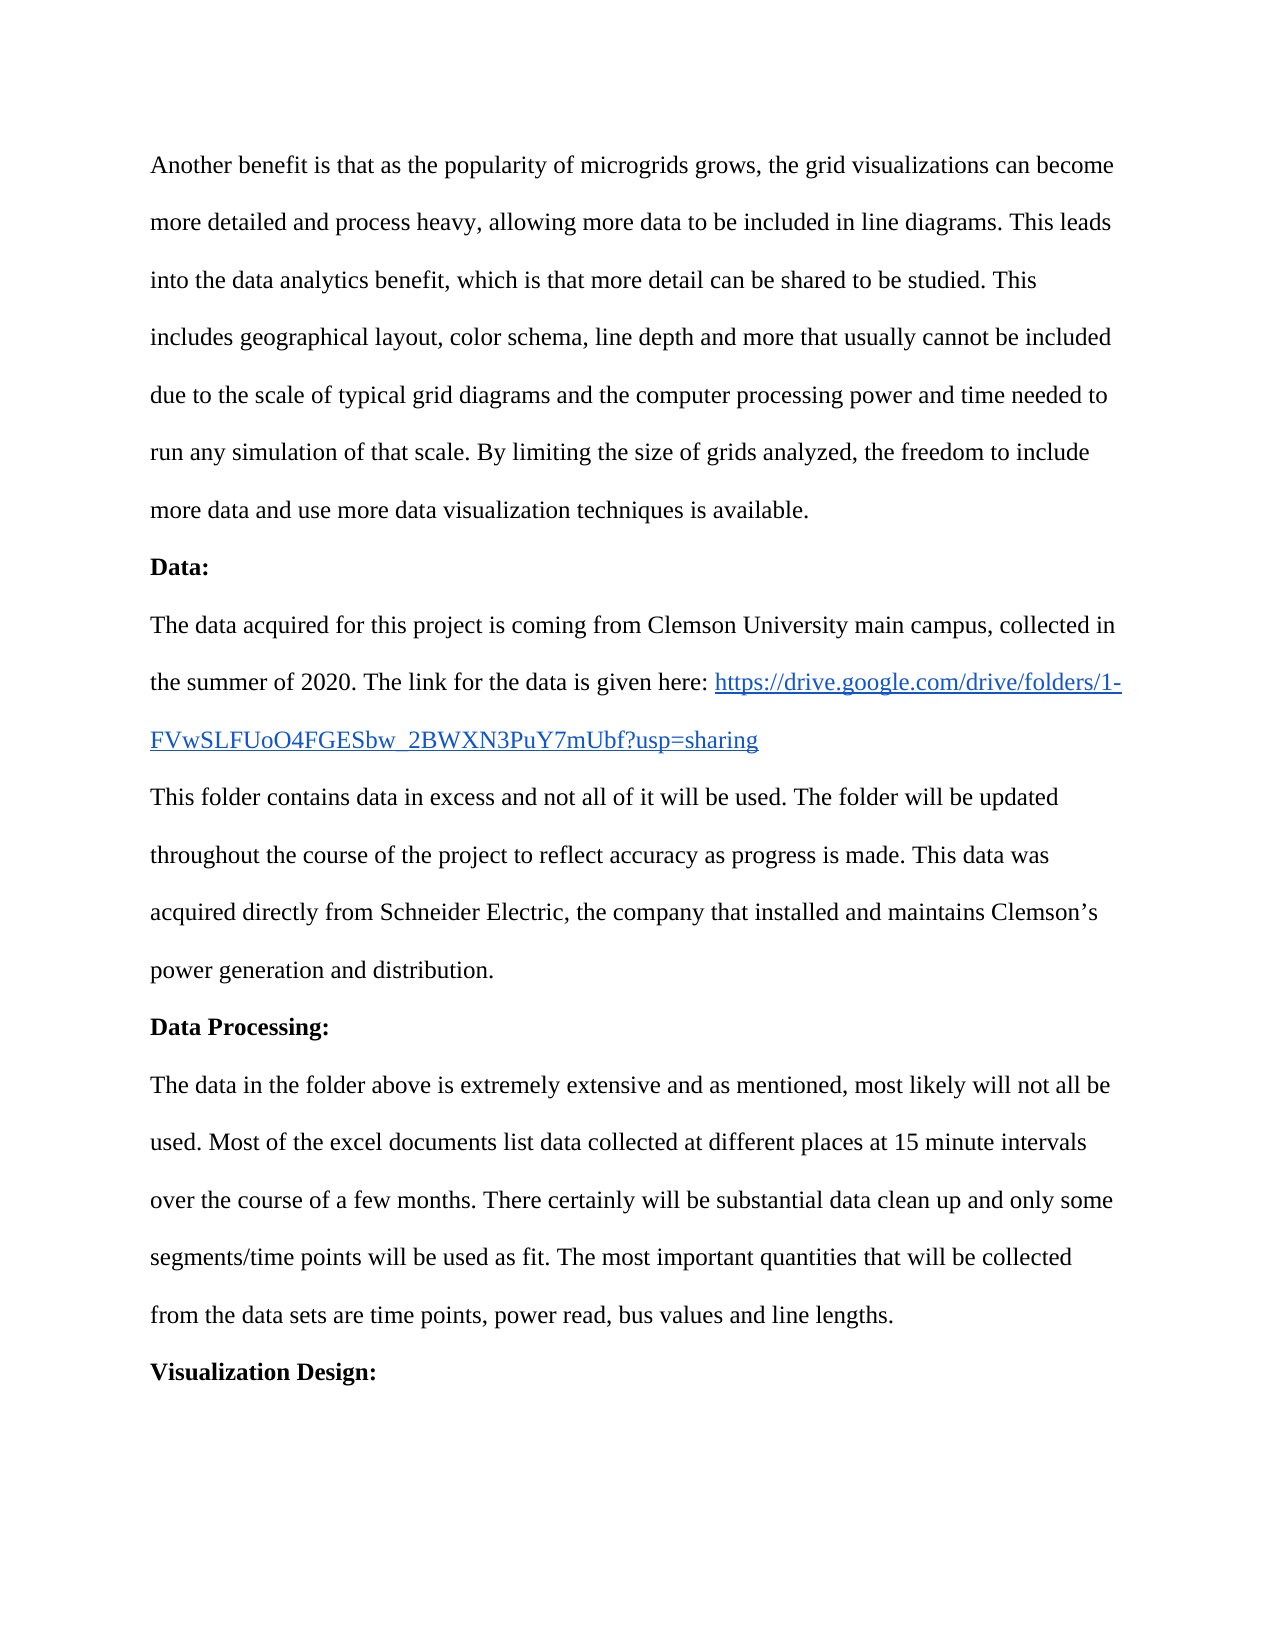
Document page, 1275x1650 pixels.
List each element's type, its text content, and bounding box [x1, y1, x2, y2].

text Data: [150, 552, 1125, 581]
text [150, 150, 1125, 524]
text Data Processing: [150, 1012, 1125, 1041]
text The data acquired for this project is coming from Clemson University main campus, collected in the summer of 2020. The link for the data is given here: https://drive.google.com/drive/folders/1-FVwSLFUoO4FGESbw_2BWXN3PuY7mUbf?usp=sharing [150, 610, 1125, 754]
text The data in the folder above is extremely extensive and as mentioned, most likely will not all be used. Most of the excel documents list data collected at different places at 15 minute intervals over the course of a few months. There certainly will be substantial data clean up and only some segments/time points will be used as fit. The most important quantities that will be collected from the data sets are time points, power read, bus values and line lengths. [150, 1070, 1125, 1329]
text Visualization Design: [150, 1357, 1125, 1386]
text This folder contains data in excess and not all of it will be used. The folder will be updated throughout the course of the project to reflect accuracy as progress is made. This data was acquired directly from Schneider Electric, the company that installed and maintains Clemson’s power generation and distribution. [150, 782, 1125, 984]
